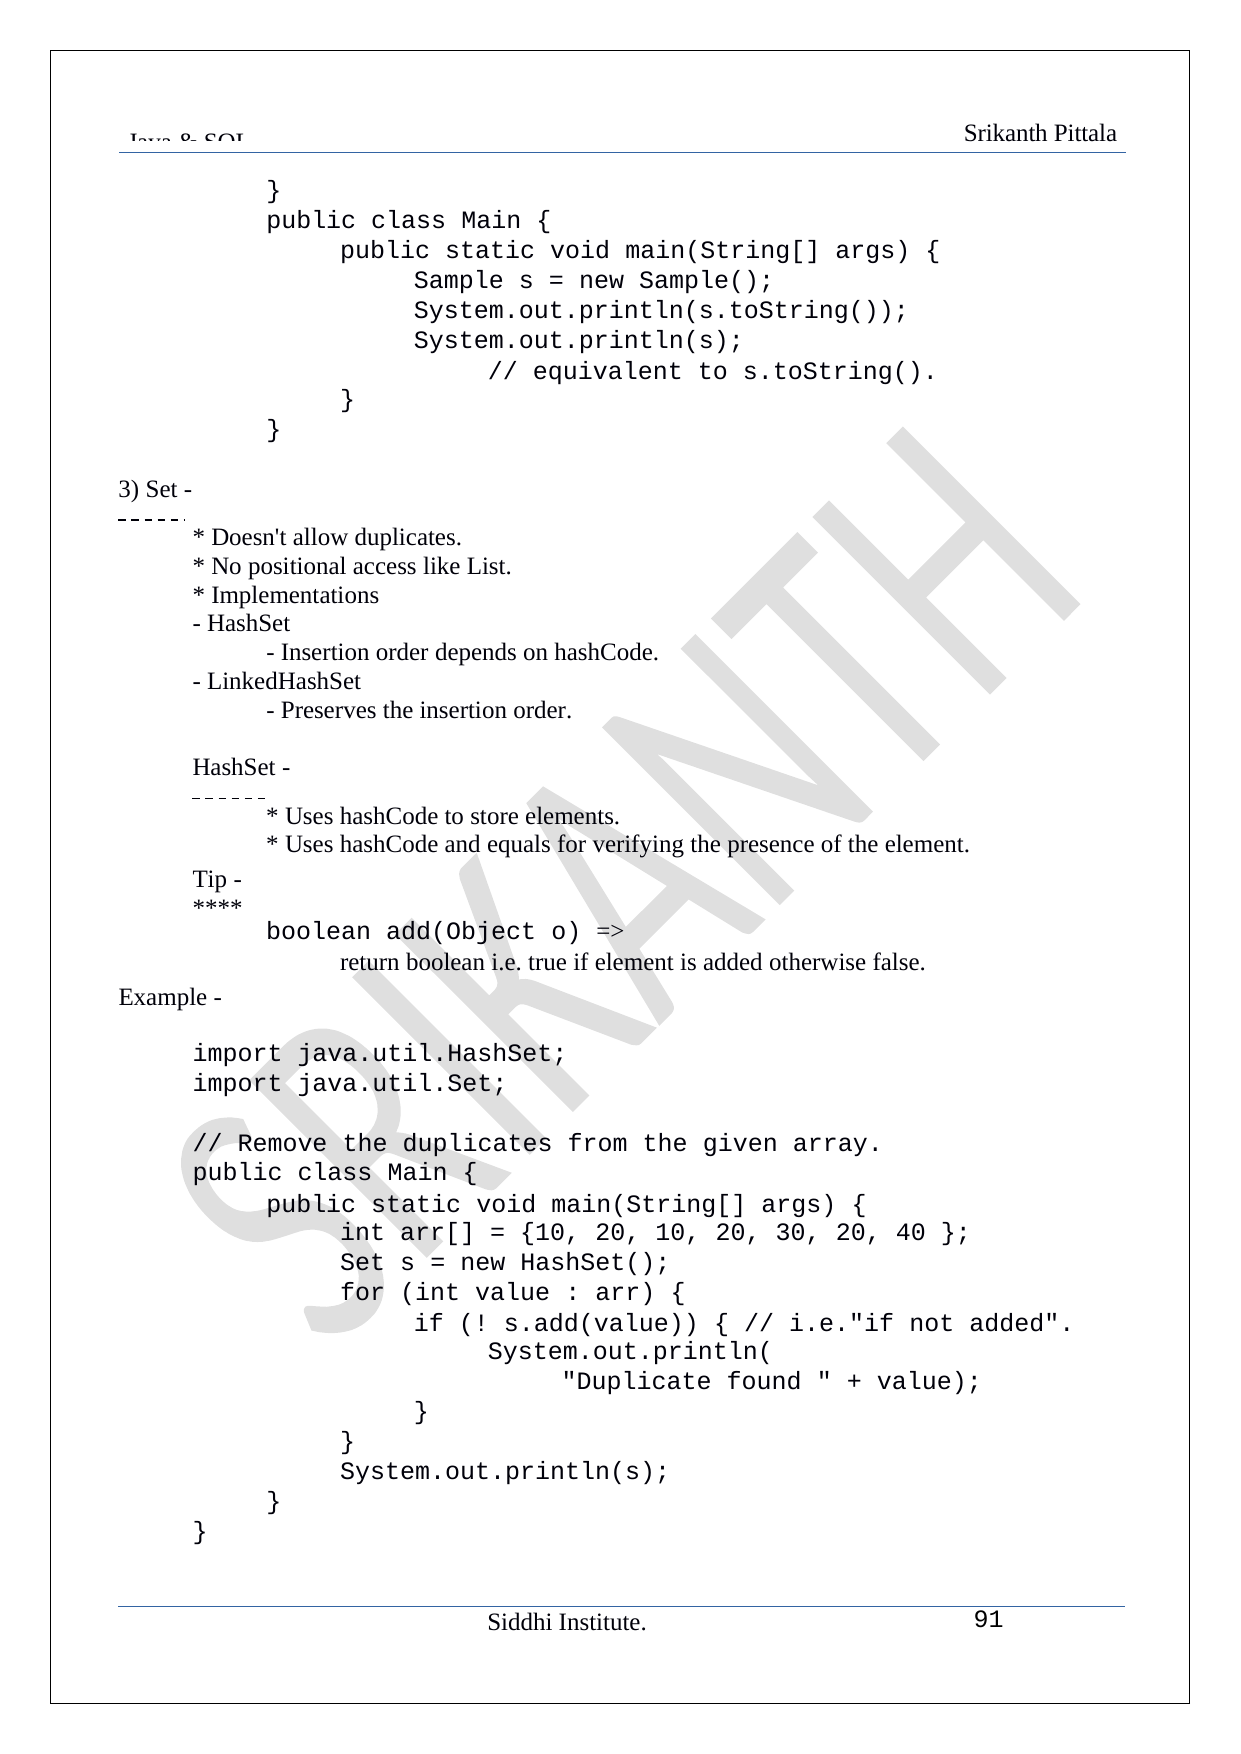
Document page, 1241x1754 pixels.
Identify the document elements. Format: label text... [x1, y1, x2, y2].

list HashSet [192, 608, 1134, 637]
text import java.util.HashSet; import java.util.Set; [192, 1041, 570, 1099]
text if (! s.add(value)) { // i.e."if not added". [414, 1309, 1134, 1337]
text return boolean i.e. true if element is added otherwise false. [340, 947, 1134, 975]
text "Duplicate found " + value); [561, 1369, 1134, 1397]
list Insertion order depends on hashCode. [266, 637, 1134, 666]
list Set - [118, 474, 1134, 503]
text **** [192, 893, 242, 922]
list No positional access like List. [192, 551, 1134, 580]
text // equivalent to s.toString(). [488, 357, 1134, 385]
list Uses hashCode and equals for verifying the presence of the element. [266, 829, 1134, 858]
list Doesn't allow duplicates. [192, 522, 1134, 551]
list Uses hashCode to store elements. [266, 801, 1134, 829]
text public static void main(String[] args) { [266, 1189, 1134, 1218]
text Set s = new HashSet(); for (int value : arr) { [340, 1249, 688, 1307]
text // Remove the duplicates from the given array. public class Main { [192, 1130, 885, 1188]
text System.out.println( [488, 1339, 1134, 1367]
text HashSet - [192, 752, 1134, 781]
text System.out.println(s); [340, 1459, 1134, 1487]
list LinkedHashSet [192, 666, 1134, 695]
text } [340, 1429, 1134, 1457]
text Example - [118, 982, 242, 1010]
text boolean add(Object o) => [266, 916, 1134, 947]
text } [192, 1519, 1134, 1547]
text } [266, 417, 1134, 445]
list Preserves the insertion order. [266, 695, 1134, 723]
text int arr[] = {10, 20, 10, 20, 30, 20, 40 }; [340, 1219, 1134, 1248]
text Tip - [192, 864, 242, 893]
text } [266, 178, 1134, 206]
text } [340, 387, 1134, 415]
text } [266, 1489, 1134, 1517]
text } [414, 1399, 1134, 1427]
text public static void main(String[] args) { Sample s = new Sample(); System.out.println(s.toString()); System.out.println(s); [340, 238, 943, 356]
text public class Main { [266, 208, 1134, 236]
list Implementations [192, 580, 1134, 608]
